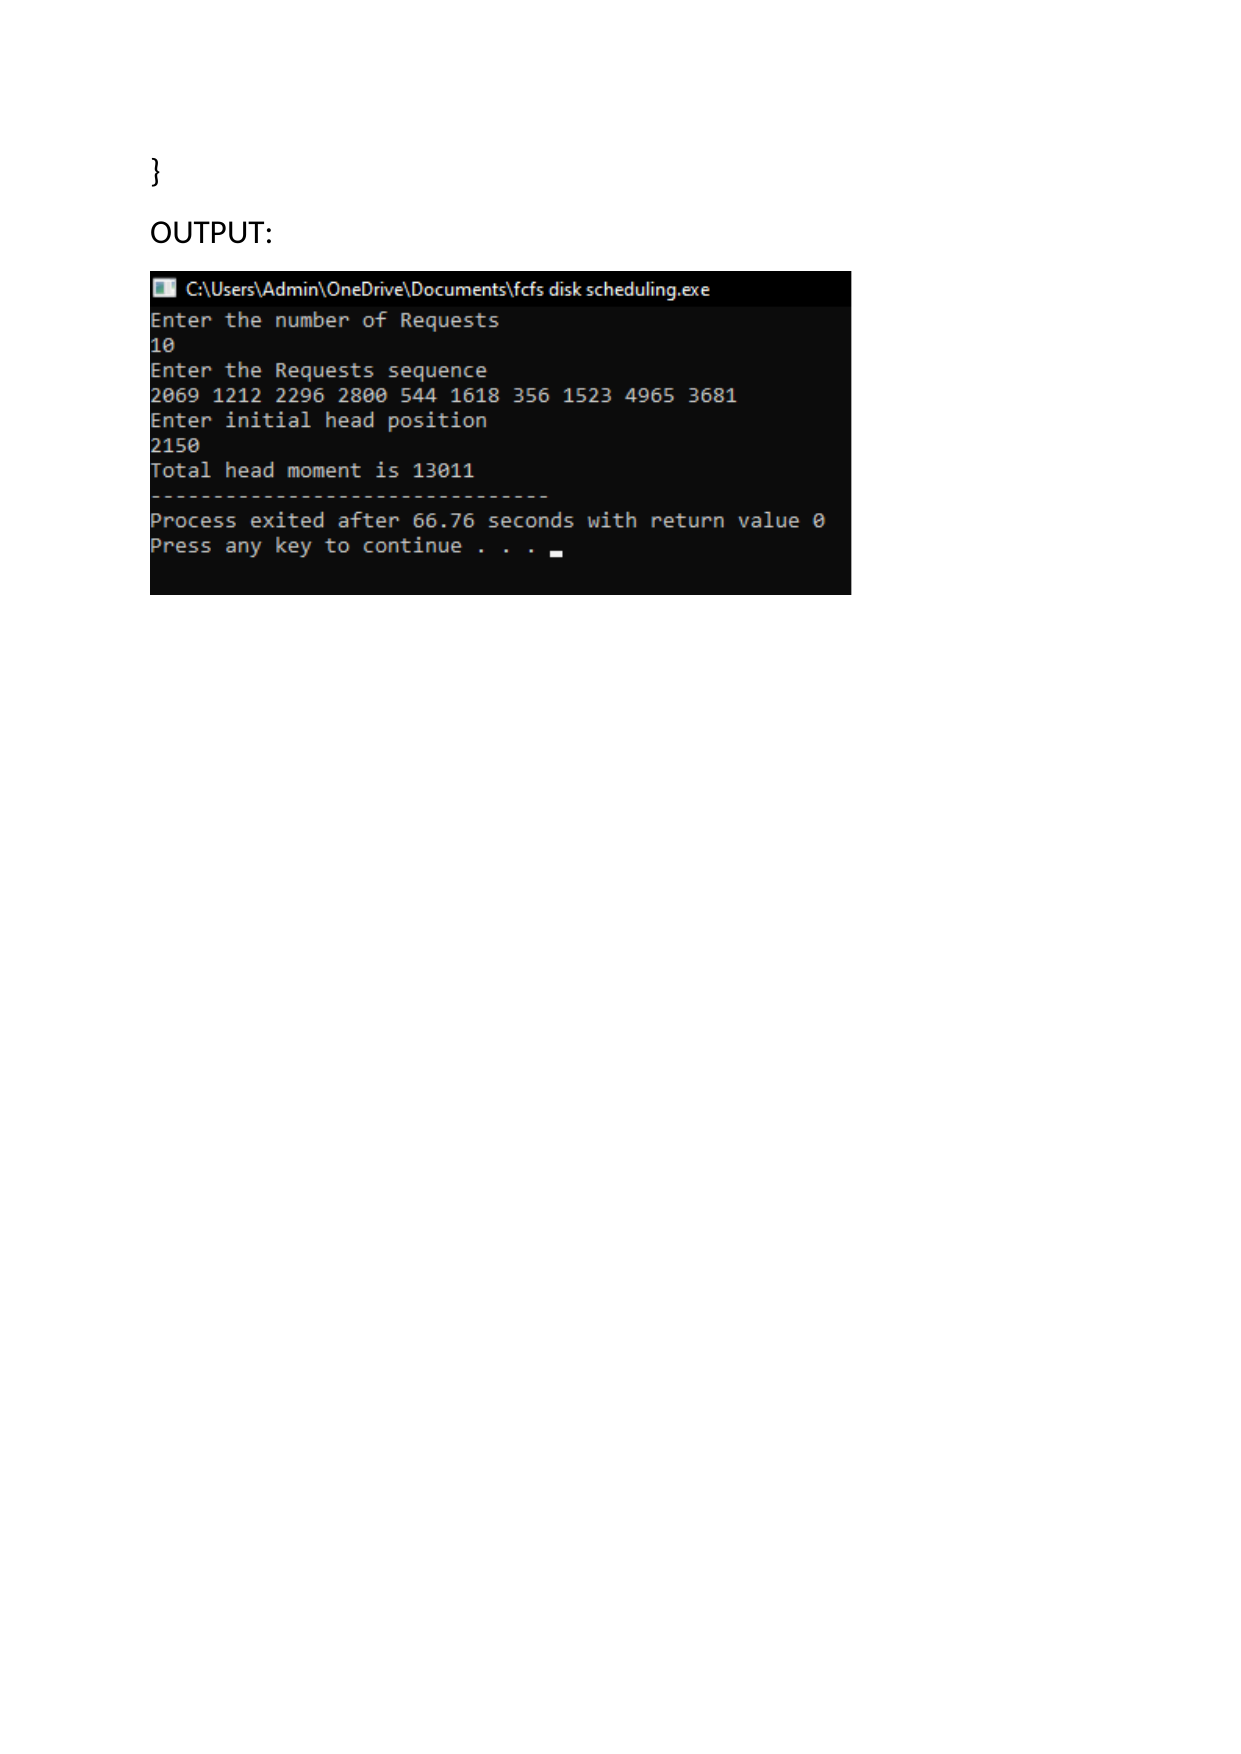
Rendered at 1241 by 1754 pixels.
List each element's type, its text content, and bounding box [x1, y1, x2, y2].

picture [150, 271, 852, 595]
text OUTPUT: [150, 211, 1090, 251]
text } [150, 150, 1090, 191]
